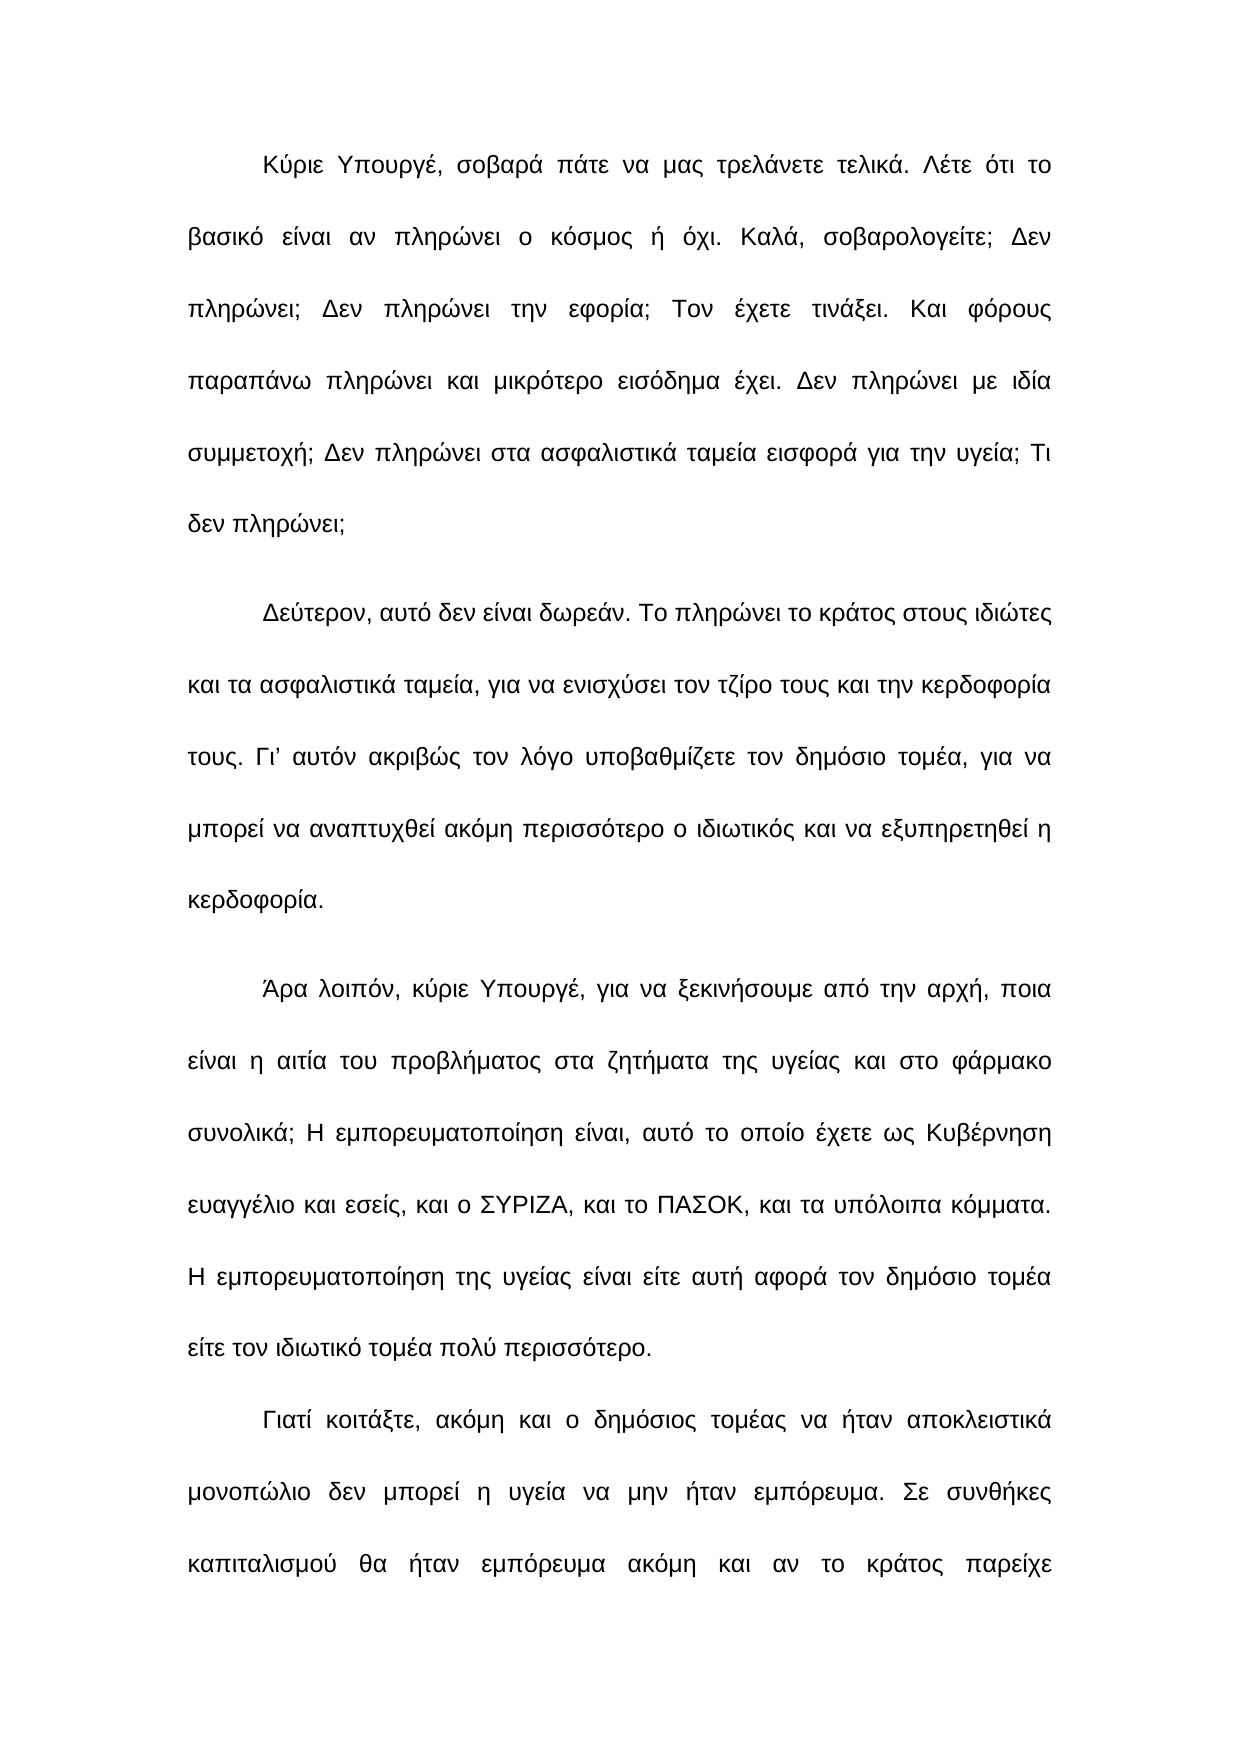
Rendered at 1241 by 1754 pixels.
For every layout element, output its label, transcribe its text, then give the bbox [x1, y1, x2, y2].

text Άρα λοιπόν, κύριε Υπουργέ, για να ξεκινήσουμε από την αρχή, ποια είναι η αιτία του προβλήματος στα ζητήματα της υγείας και στο φάρμακο συνολικά; Η εμπορευματοποίηση είναι, αυτό το οποίο έχετε ως Κυβέρνηση ευαγγέλιο και εσείς, και ο ΣΥΡΙΖΑ, και το ΠΑΣΟΚ, και τα υπόλοιπα κόμματα. Η εμπορευματοποίηση της υγείας είναι είτε αυτή αφορά τον δημόσιο τομέα είτε τον ιδιωτικό τομέα πολύ περισσότερο. [187, 974, 1053, 1362]
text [187, 1405, 1053, 1578]
text Κύριε Υπουργέ, σοβαρά πάτε να μας τρελάνετε τελικά. Λέτε ότι το βασικό είναι αν πληρώνει ο κόσμος ή όχι. Καλά, σοβαρολογείτε; Δεν πληρώνει; Δεν πληρώνει την εφορία; Τον έχετε τινάξει. Και φόρους παραπάνω πληρώνει και μικρότερο εισόδημα έχει. Δεν πληρώνει με ιδία συμμετοχή; Δεν πληρώνει στα ασφαλιστικά ταμεία εισφορά για την υγεία; Τι δεν πληρώνει; [187, 150, 1053, 538]
text Δεύτερον, αυτό δεν είναι δωρεάν. Το πληρώνει το κράτος στους ιδιώτες και τα ασφαλιστικά ταμεία, για να ενισχύσει τον τζίρο τους και την κερδοφορία τους. Γι’ αυτόν ακριβώς τον λόγο υποβαθμίζετε τον δημόσιο τομέα, για να μπορεί να αναπτυχθεί ακόμη περισσότερο ο ιδιωτικός και να εξυπηρετηθεί η κερδοφορία. [187, 598, 1053, 914]
